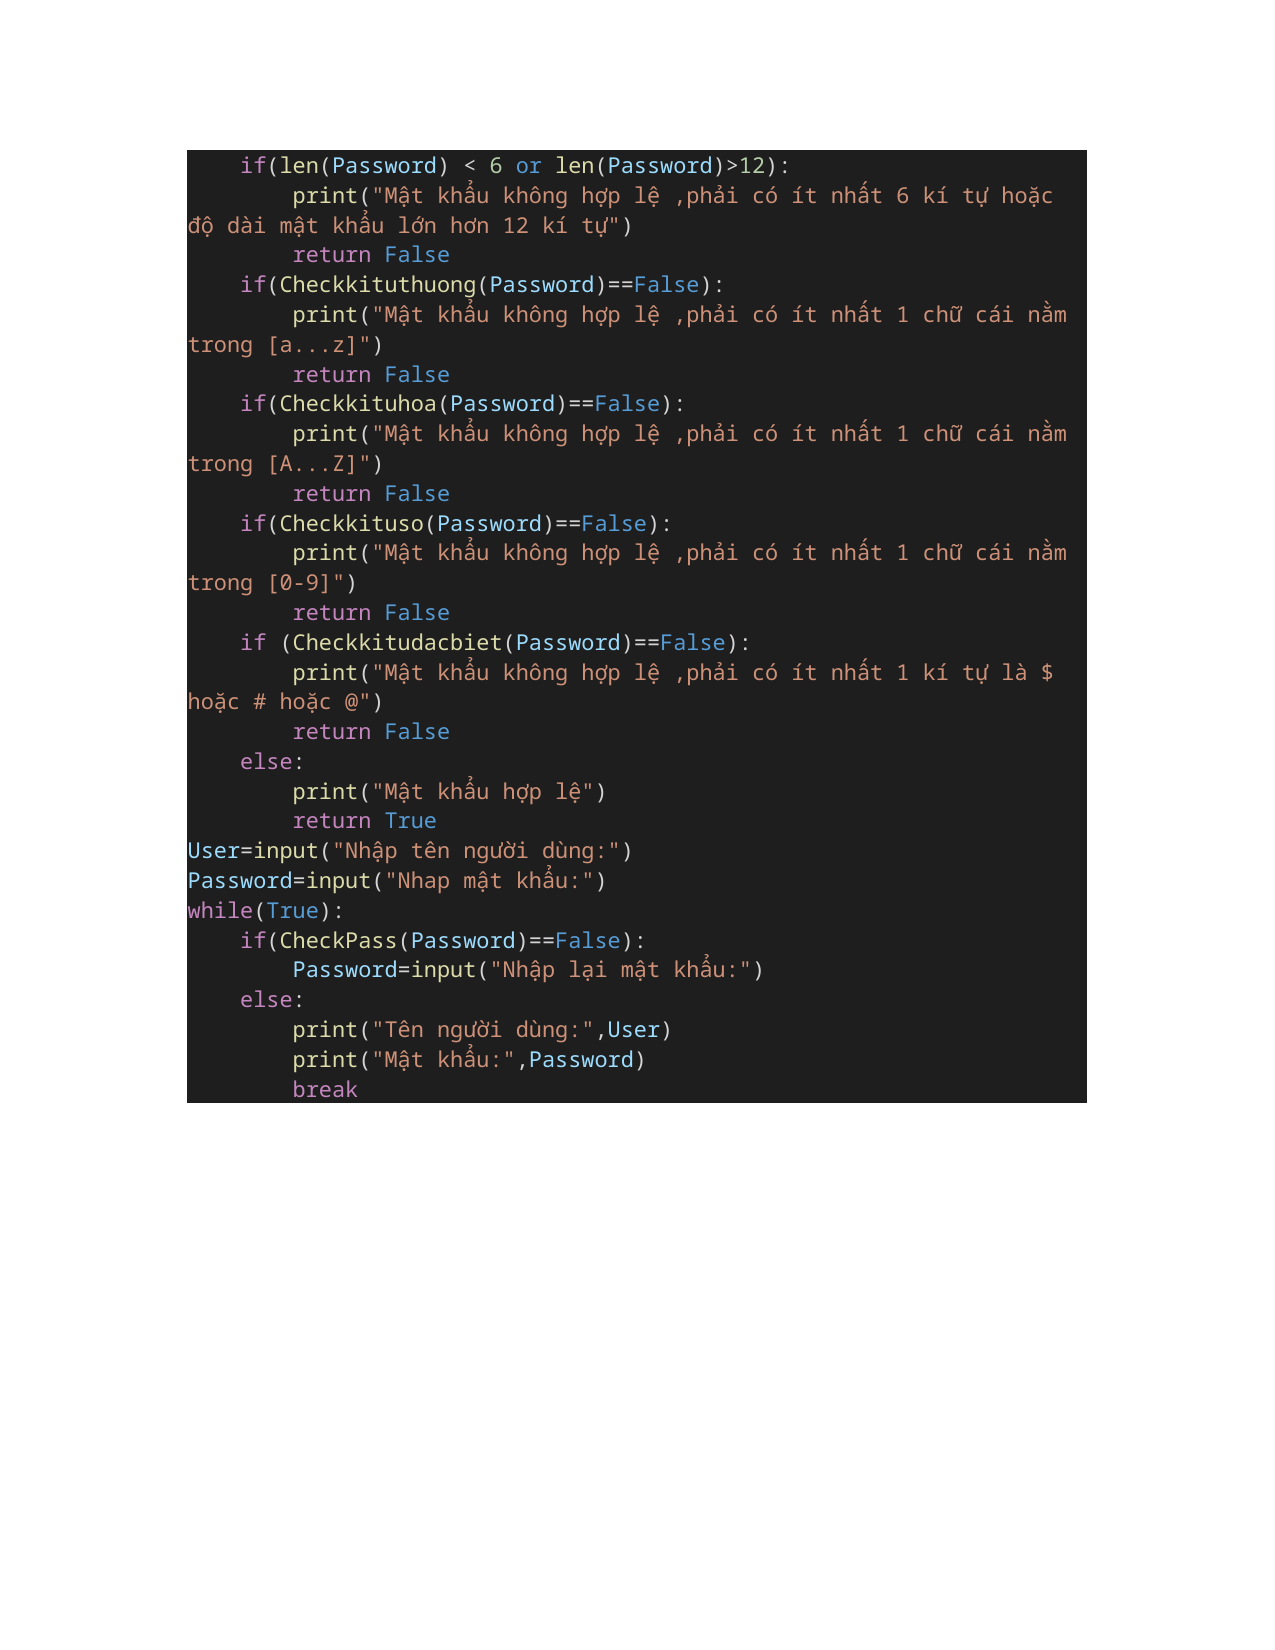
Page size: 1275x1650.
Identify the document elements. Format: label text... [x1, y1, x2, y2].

text return False [187, 597, 1087, 627]
text print("Mật khẩu không hợp lệ ,phải có ít nhất 1 chữ cái nằm trong [0-9]") [187, 537, 1087, 597]
text User=input("Nhập tên người dùng:") [187, 835, 1087, 865]
text if(len(Password) < 6 or len(Password)>12): [187, 150, 1087, 180]
text print("Mật khẩu không hợp lệ ,phải có ít nhất 1 chữ cái nằm trong [A...Z]") [187, 418, 1087, 478]
text return False [187, 239, 1087, 269]
text return False [187, 358, 1087, 388]
text return False [187, 478, 1087, 507]
text print("Mật khẩu không hợp lệ ,phải có ít nhất 6 kí tự hoặc độ dài mật khẩu lớn hơn 12 kí tự") [187, 180, 1087, 239]
text if(Checkkituso(Password)==False): [187, 507, 1087, 537]
text if (Checkkitudacbiet(Password)==False): [187, 627, 1087, 656]
text while(True): [187, 895, 1087, 924]
text if(Checkkituhoa(Password)==False): [187, 388, 1087, 418]
text break [187, 1073, 1087, 1103]
text print("Mật khẩu không hợp lệ ,phải có ít nhất 1 kí tự là $ hoặc # hoặc @") [187, 656, 1087, 716]
text return False [187, 716, 1087, 746]
text if(CheckPass(Password)==False): [187, 924, 1087, 954]
text print("Tên người dùng:",User) [187, 1014, 1087, 1044]
text print("Mật khẩu:",Password) [187, 1044, 1087, 1073]
text else: [187, 746, 1087, 776]
text print("Mật khẩu hợp lệ") [187, 776, 1087, 805]
text return True [187, 805, 1087, 835]
text print("Mật khẩu không hợp lệ ,phải có ít nhất 1 chữ cái nằm trong [a...z]") [187, 299, 1087, 358]
text Password=input("Nhap mật khẩu:") [187, 865, 1087, 895]
text Password=input("Nhập lại mật khẩu:") [187, 954, 1087, 984]
text else: [187, 984, 1087, 1014]
text if(Checkkituthuong(Password)==False): [187, 269, 1087, 299]
